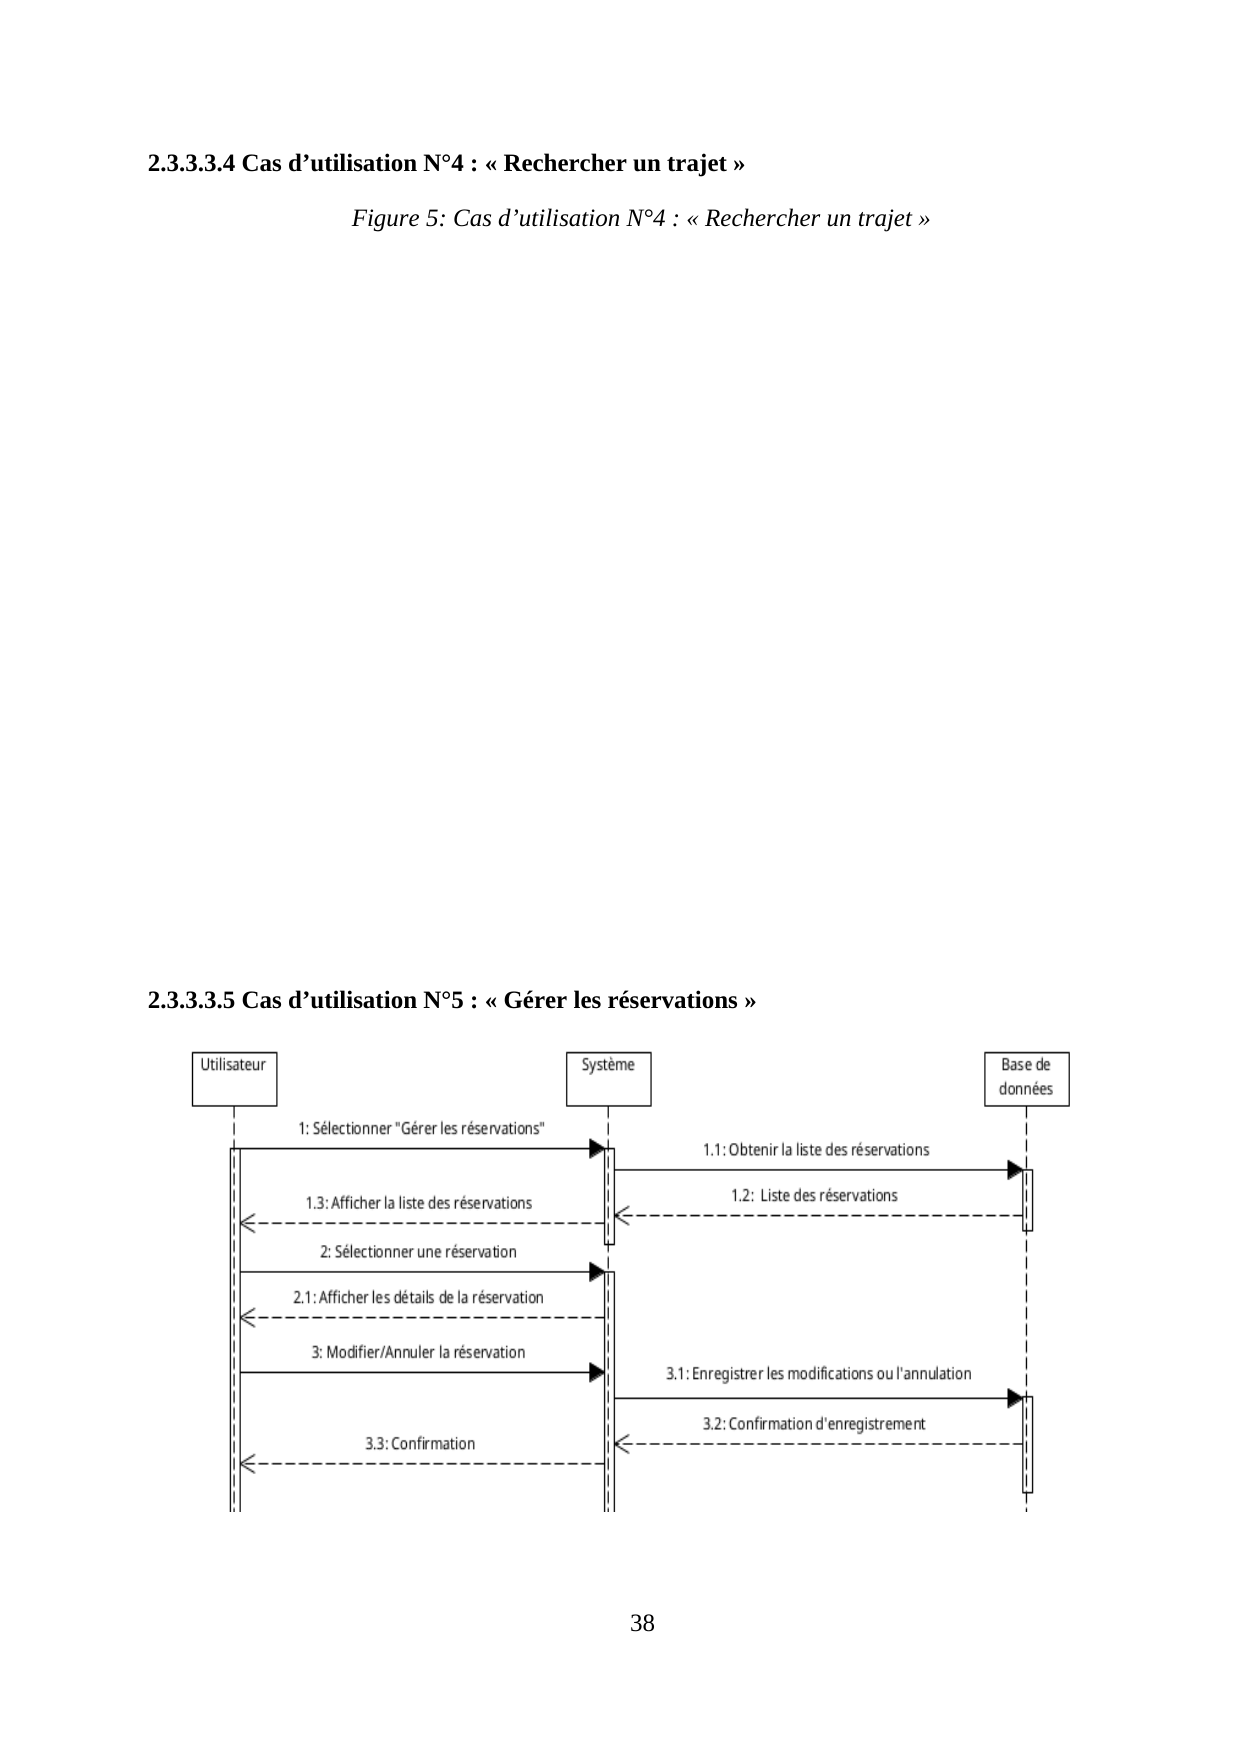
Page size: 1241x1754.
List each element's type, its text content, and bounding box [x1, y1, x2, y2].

picture [182, 1040, 1103, 1512]
text Cas d’utilisation N°5 : « Gérer les réservations » [148, 985, 1137, 1014]
text Cas d’utilisation N°4 : « Rechercher un trajet » [148, 148, 1137, 176]
